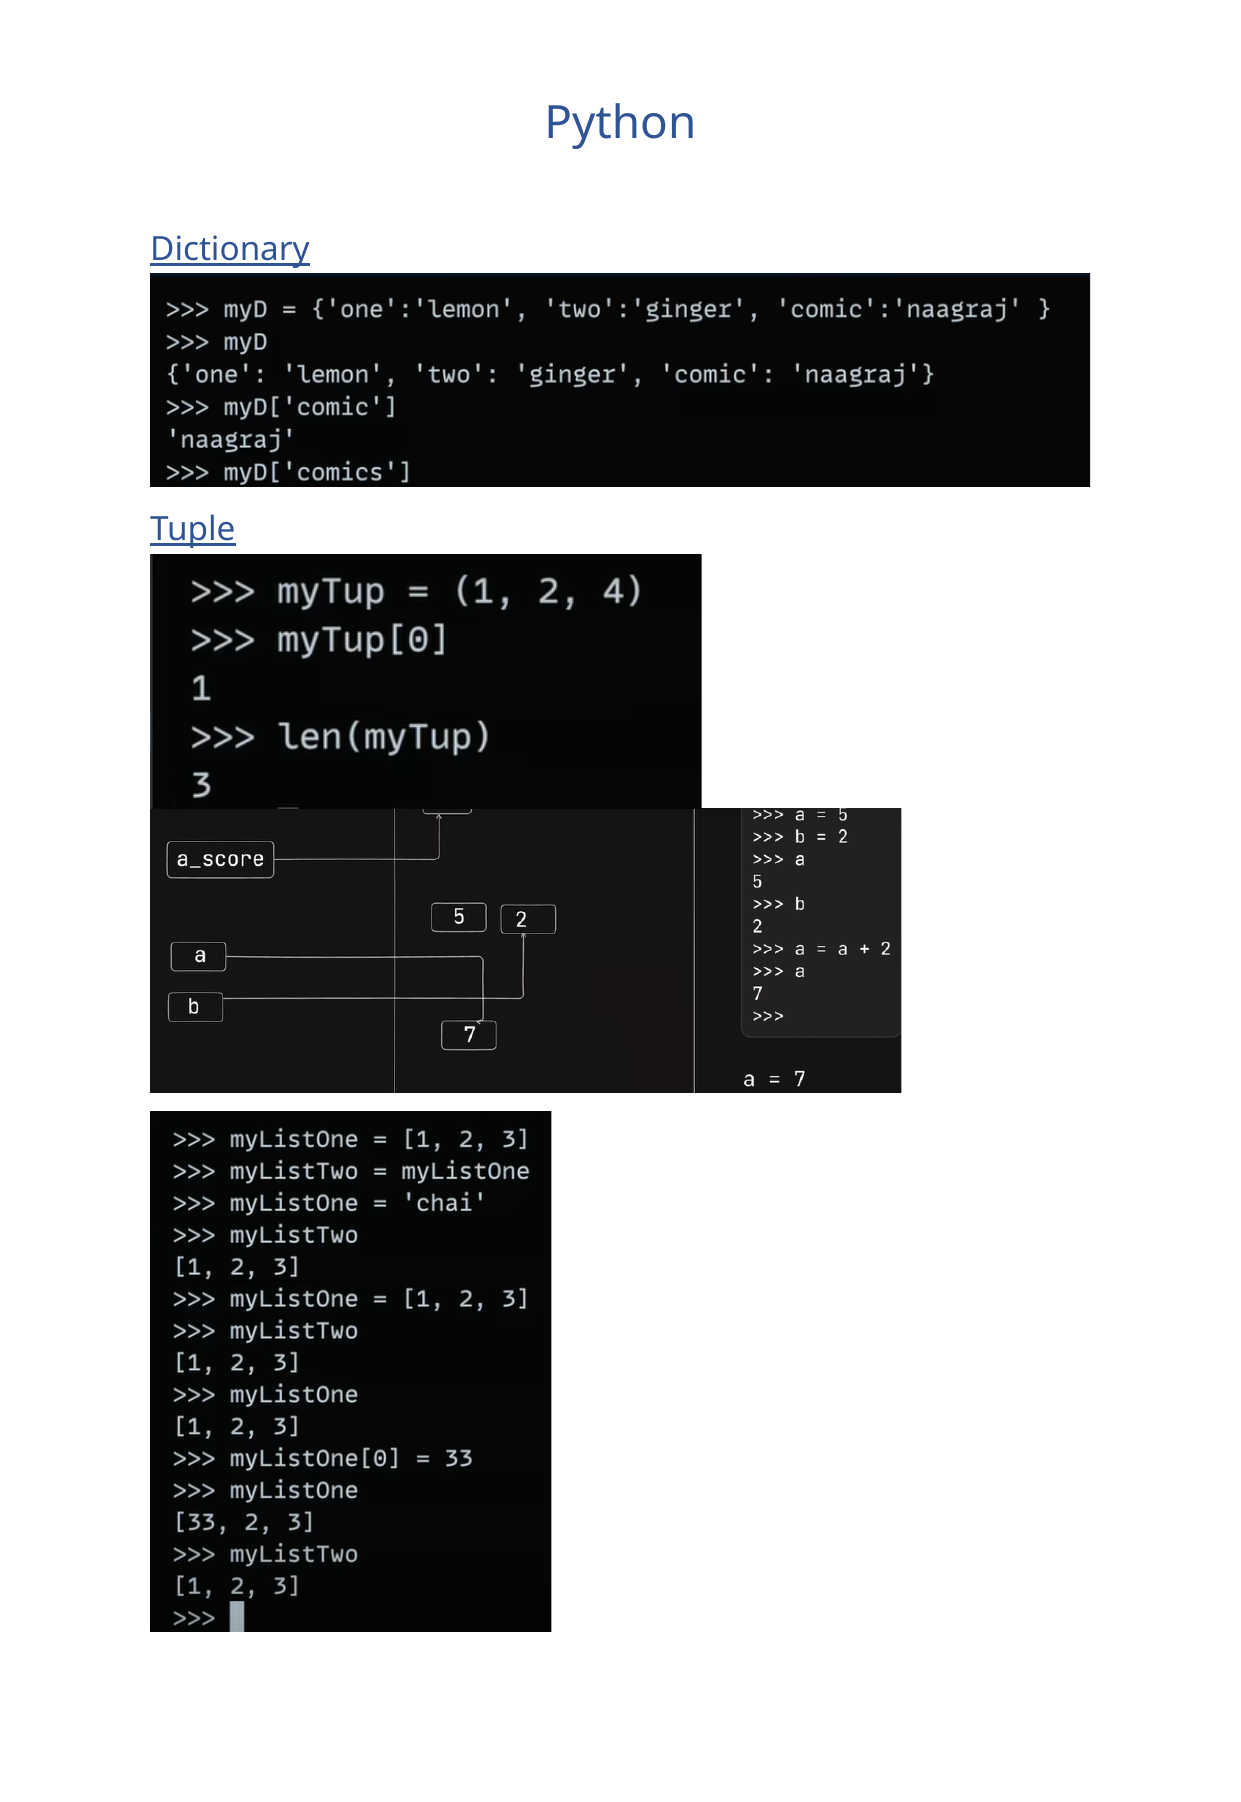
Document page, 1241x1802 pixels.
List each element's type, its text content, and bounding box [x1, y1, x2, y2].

picture [150, 273, 1091, 487]
subtitle Dictionary [150, 225, 1090, 270]
subtitle Tuple [150, 505, 1090, 551]
picture [150, 554, 902, 1093]
picture [150, 1111, 552, 1632]
